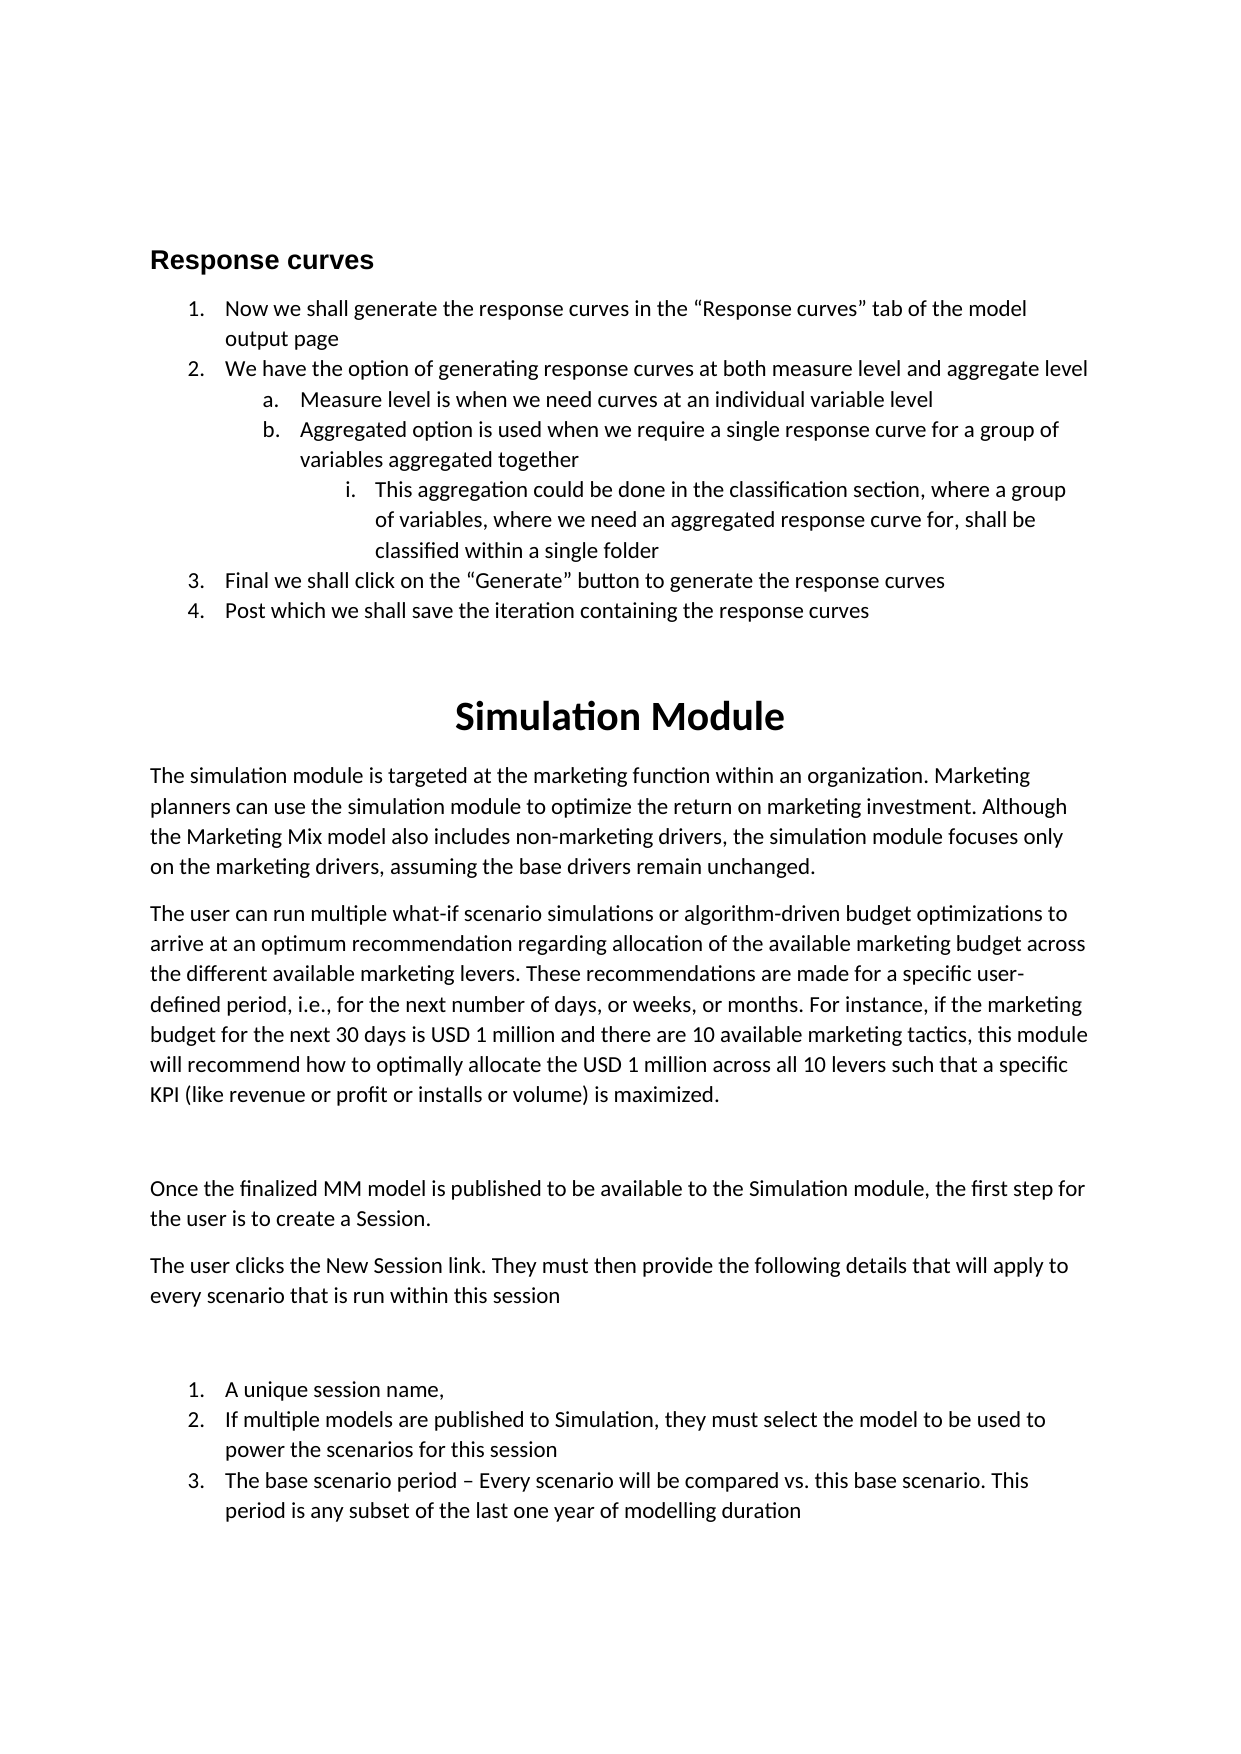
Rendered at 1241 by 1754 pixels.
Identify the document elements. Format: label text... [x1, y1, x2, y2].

list Post which we shall save the iteration containing the response curves [187, 596, 1090, 624]
list We have the option of generating response curves at both measure level and aggregate level [187, 354, 1090, 383]
text Simulation Module [150, 690, 1090, 741]
list This aggregation could be done in the classification section, where a group of variables, where we need an aggregated response curve for, shall be classified within a single folder [356, 475, 1090, 564]
text The user can run multiple what-if scenario simulations or algorithm-driven budget optimizations to arrive at an optimum recommendation regarding allocation of the available marketing budget across the different available marketing levers. These recommendations are made for a specific user-defined period, i.e., for the next number of days, or weeks, or months. For instance, if the marketing budget for the next 30 days is USD 1 million and there are 10 available marketing tactics, this module will recommend how to optimally allocate the USD 1 million across all 10 levers such that a specific KPI (like revenue or profit or installs or volume) is maximized. [150, 899, 1090, 1108]
list The base scenario period – Every scenario will be compared vs. this base scenario. This period is any subset of the last one year of modelling duration [187, 1466, 1090, 1524]
text The simulation module is targeted at the marketing function within an organization. Marketing planners can use the simulation module to optimize the return on marketing investment. Although the Marketing Mix model also includes non-marketing drivers, the simulation module focuses only on the marketing drivers, assuming the base drivers remain unchanged. [150, 762, 1090, 880]
list Aggregated option is used when we require a single response curve for a group of variables aggregated together [262, 415, 1090, 473]
list Final we shall click on the “Generate” button to generate the response curves [187, 566, 1090, 594]
text The user clicks the New Session link. They must then provide the following details that will apply to every scenario that is run within this session [150, 1251, 1090, 1309]
text Once the finalized MM model is published to be available to the Simulation module, the first step for the user is to create a Session. [150, 1174, 1090, 1232]
list Now we shall generate the response curves in the “Response curves” tab of the model output page [187, 294, 1090, 352]
list Measure level is when we need curves at an individual variable level [262, 385, 1090, 413]
list If multiple models are published to Simulation, they must select the model to be used to power the scenarios for this session [187, 1405, 1090, 1463]
list A unique session name, [187, 1375, 1090, 1403]
text Response curves [150, 244, 1090, 275]
